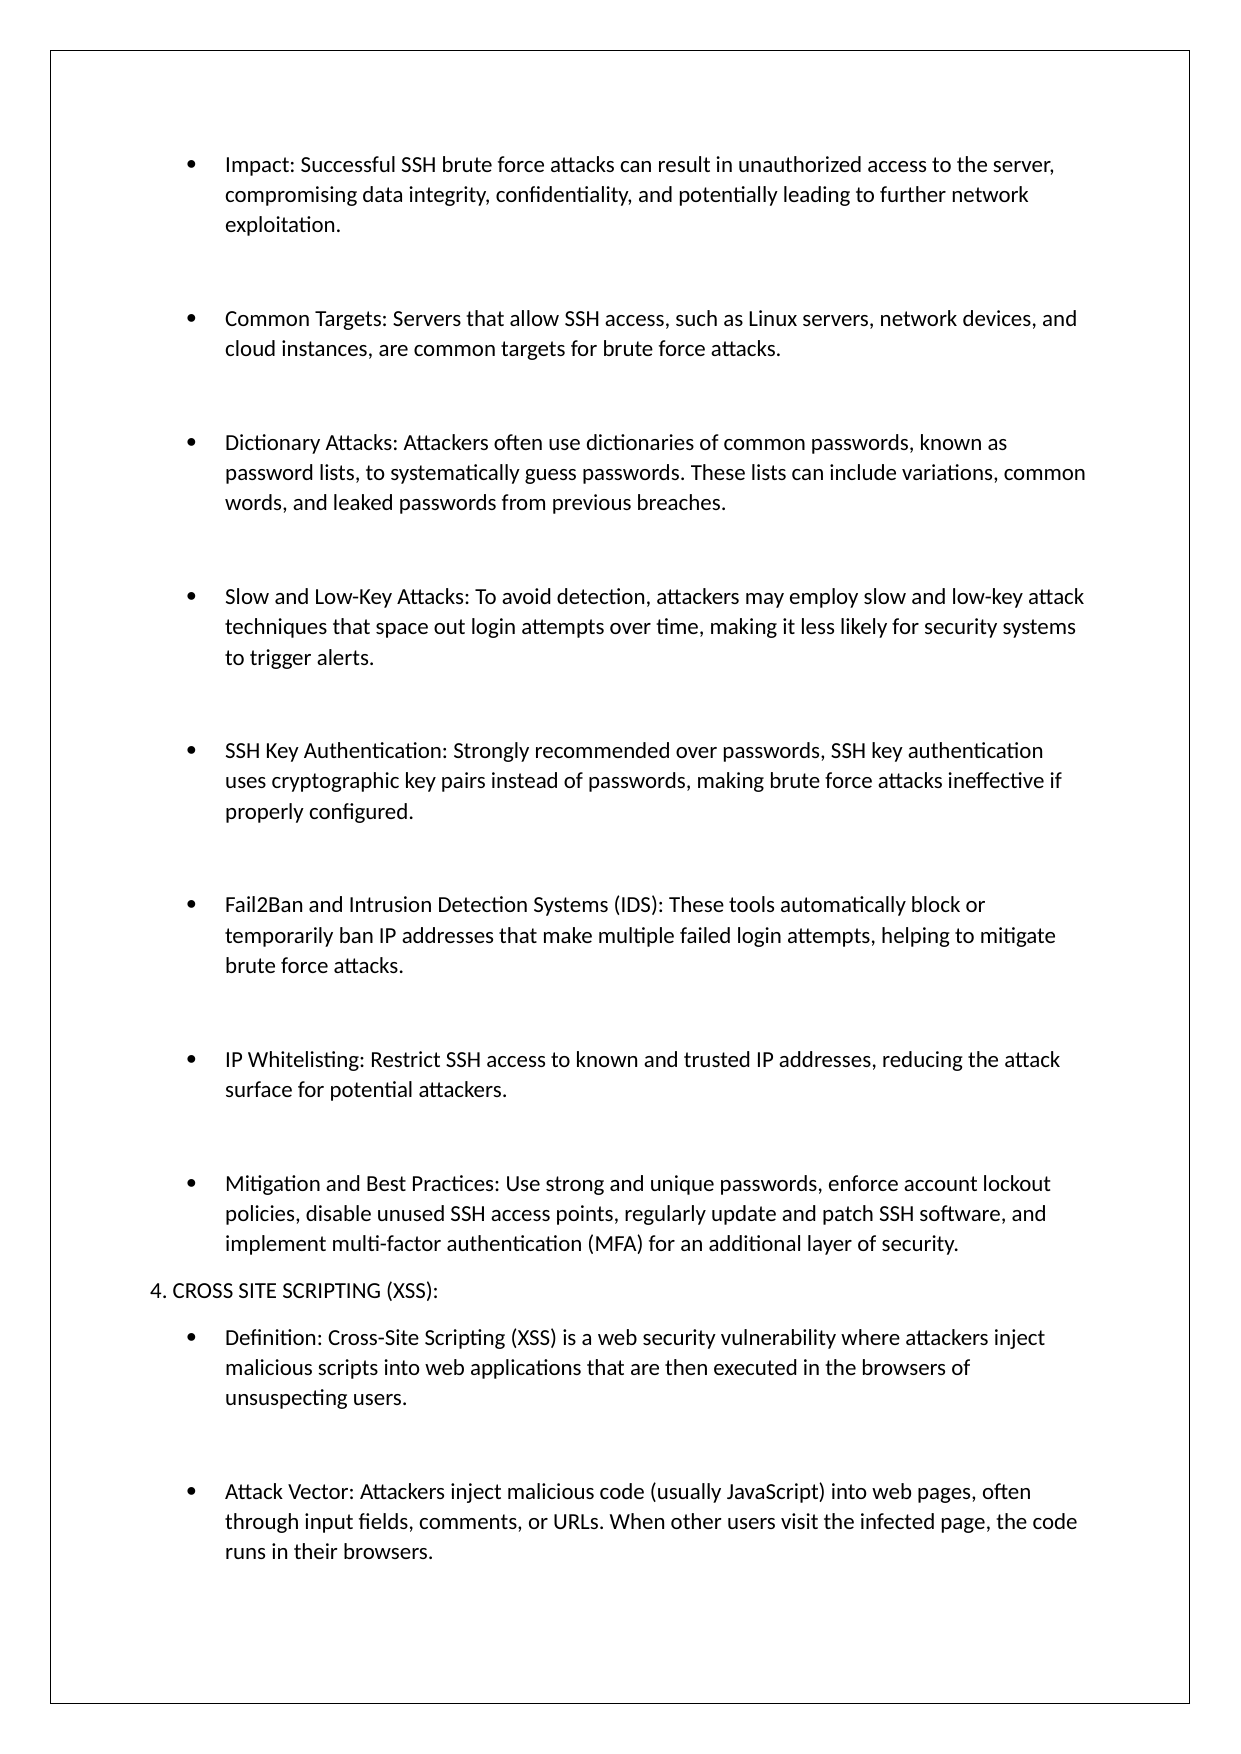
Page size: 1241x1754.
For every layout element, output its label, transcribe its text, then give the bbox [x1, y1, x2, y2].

text 4. CROSS SITE SCRIPTING (XSS): [150, 1276, 1090, 1304]
list Impact: Successful SSH brute force attacks can result in unauthorized access to the server, compromising data integrity, confidentiality, and potentially leading to further network exploitation. [187, 150, 1090, 238]
list Dictionary Attacks: Attackers often use dictionaries of common passwords, known as password lists, to systematically guess passwords. These lists can include variations, common words, and leaked passwords from previous breaches. [187, 428, 1090, 517]
list Definition: Cross-Site Scripting (XSS) is a web security vulnerability where attackers inject malicious scripts into web applications that are then executed in the browsers of unsuspecting users. [187, 1323, 1090, 1411]
list Slow and Low-Key Attacks: To avoid detection, attackers may employ slow and low-key attack techniques that space out login attempts over time, making it less likely for security systems to trigger alerts. [187, 582, 1090, 671]
list Mitigation and Best Practices: Use strong and unique passwords, enforce account lockout policies, disable unused SSH access points, regularly update and patch SSH software, and implement multi-factor authentication (MFA) for an additional layer of security. [187, 1169, 1090, 1257]
list Fail2Ban and Intrusion Detection Systems (IDS): These tools automatically block or temporarily ban IP addresses that make multiple failed login attempts, helping to mitigate brute force attacks. [187, 891, 1090, 979]
list IP Whitelisting: Restrict SSH access to known and trusted IP addresses, reducing the attack surface for potential attackers. [187, 1045, 1090, 1103]
list Common Targets: Servers that allow SSH access, such as Linux servers, network devices, and cloud instances, are common targets for brute force attacks. [187, 304, 1090, 362]
list Attack Vector: Attackers inject malicious code (usually JavaScript) into web pages, often through input fields, comments, or URLs. When other users visit the infected page, the code runs in their browsers. [187, 1477, 1090, 1566]
list SSH Key Authentication: Strongly recommended over passwords, SSH key authentication uses cryptographic key pairs instead of passwords, making brute force attacks ineffective if properly configured. [187, 736, 1090, 825]
